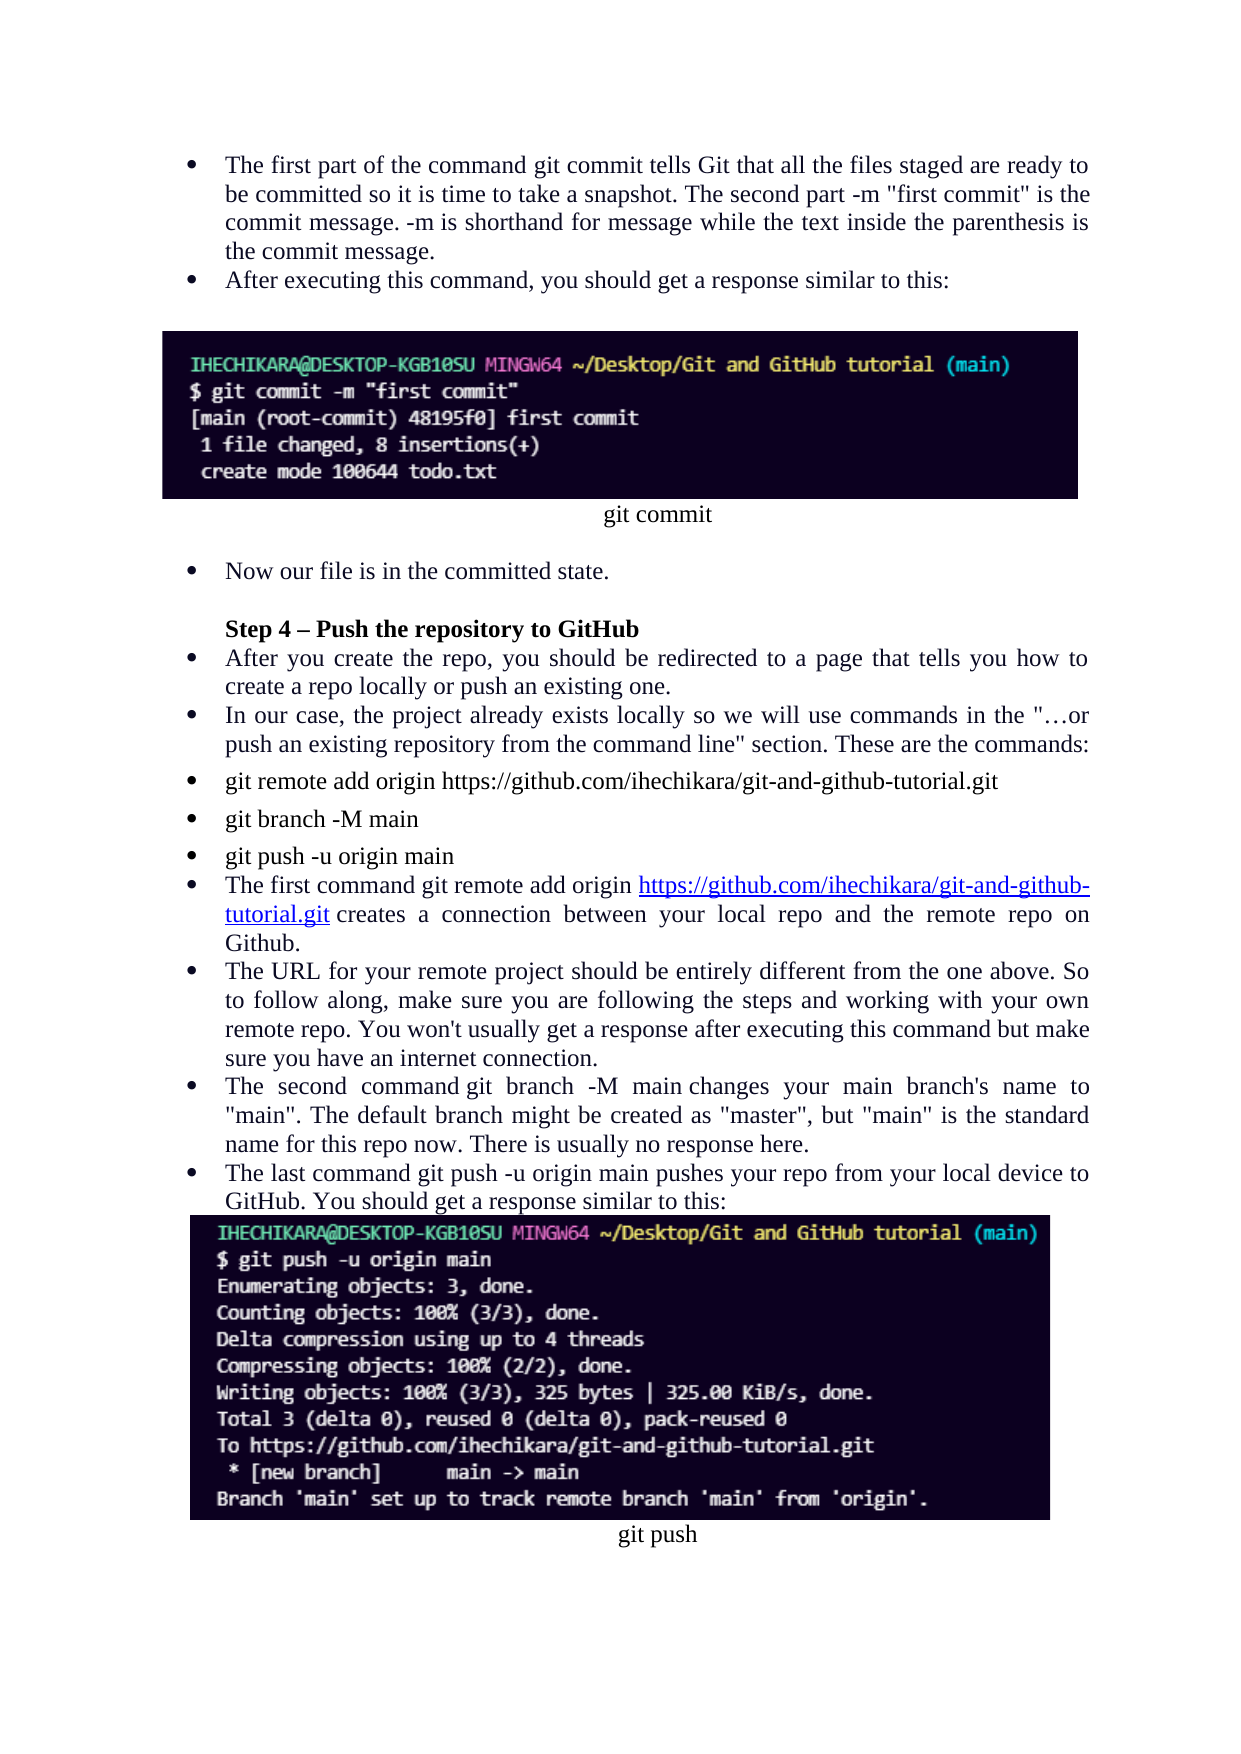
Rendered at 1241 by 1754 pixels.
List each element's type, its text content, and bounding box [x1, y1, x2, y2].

list git remote add origin https://github.com/ihechikara/git-and-github-tutorial.git [187, 758, 1090, 795]
list The first part of the command git commit tells Git that all the files staged are ready to be committed so it is time to take a snapshot. The second part -m "first commit" is the commit message. -m is shorthand for message while the text inside the parenthesis is the commit message. [187, 150, 1090, 265]
list git branch -M main [187, 795, 1090, 833]
list After you create the repo, you should be redirected to a page that tells you how to create a repo locally or push an existing one. [187, 643, 1090, 700]
list Now our file is in the committed state. [187, 556, 1090, 585]
list git push -u origin main [187, 833, 1090, 870]
list Step 4 – Push the repository to GitHub [225, 614, 1090, 643]
list git commit [225, 499, 1090, 528]
list git push [225, 1519, 1090, 1548]
list In our case, the project already exists locally so we will use commands in the "…or push an existing repository from the command line" section. These are the commands: [187, 700, 1090, 758]
list The last command git push -u origin main pushes your repo from your local device to GitHub. You should get a response similar to this: [187, 1158, 1090, 1215]
list The second command git branch -M main changes your main branch's name to "main". The default branch might be created as "master", but "main" is the standard name for this repo now. There is usually no response here. [187, 1071, 1090, 1158]
list The URL for your remote project should be entirely different from the one above. So to follow along, make sure you are following the steps and working with your own remote repo. You won't usually get a response after executing this command but make sure you have an internet connection. [187, 956, 1090, 1071]
picture [190, 1215, 1051, 1520]
list The first command git remote add origin https://github.com/ihechikara/git-and-github-tutorial.git creates a connection between your local repo and the remote repo on Github. [187, 870, 1090, 956]
list After executing this command, you should get a response similar to this: [187, 265, 1090, 294]
picture [162, 331, 1078, 499]
